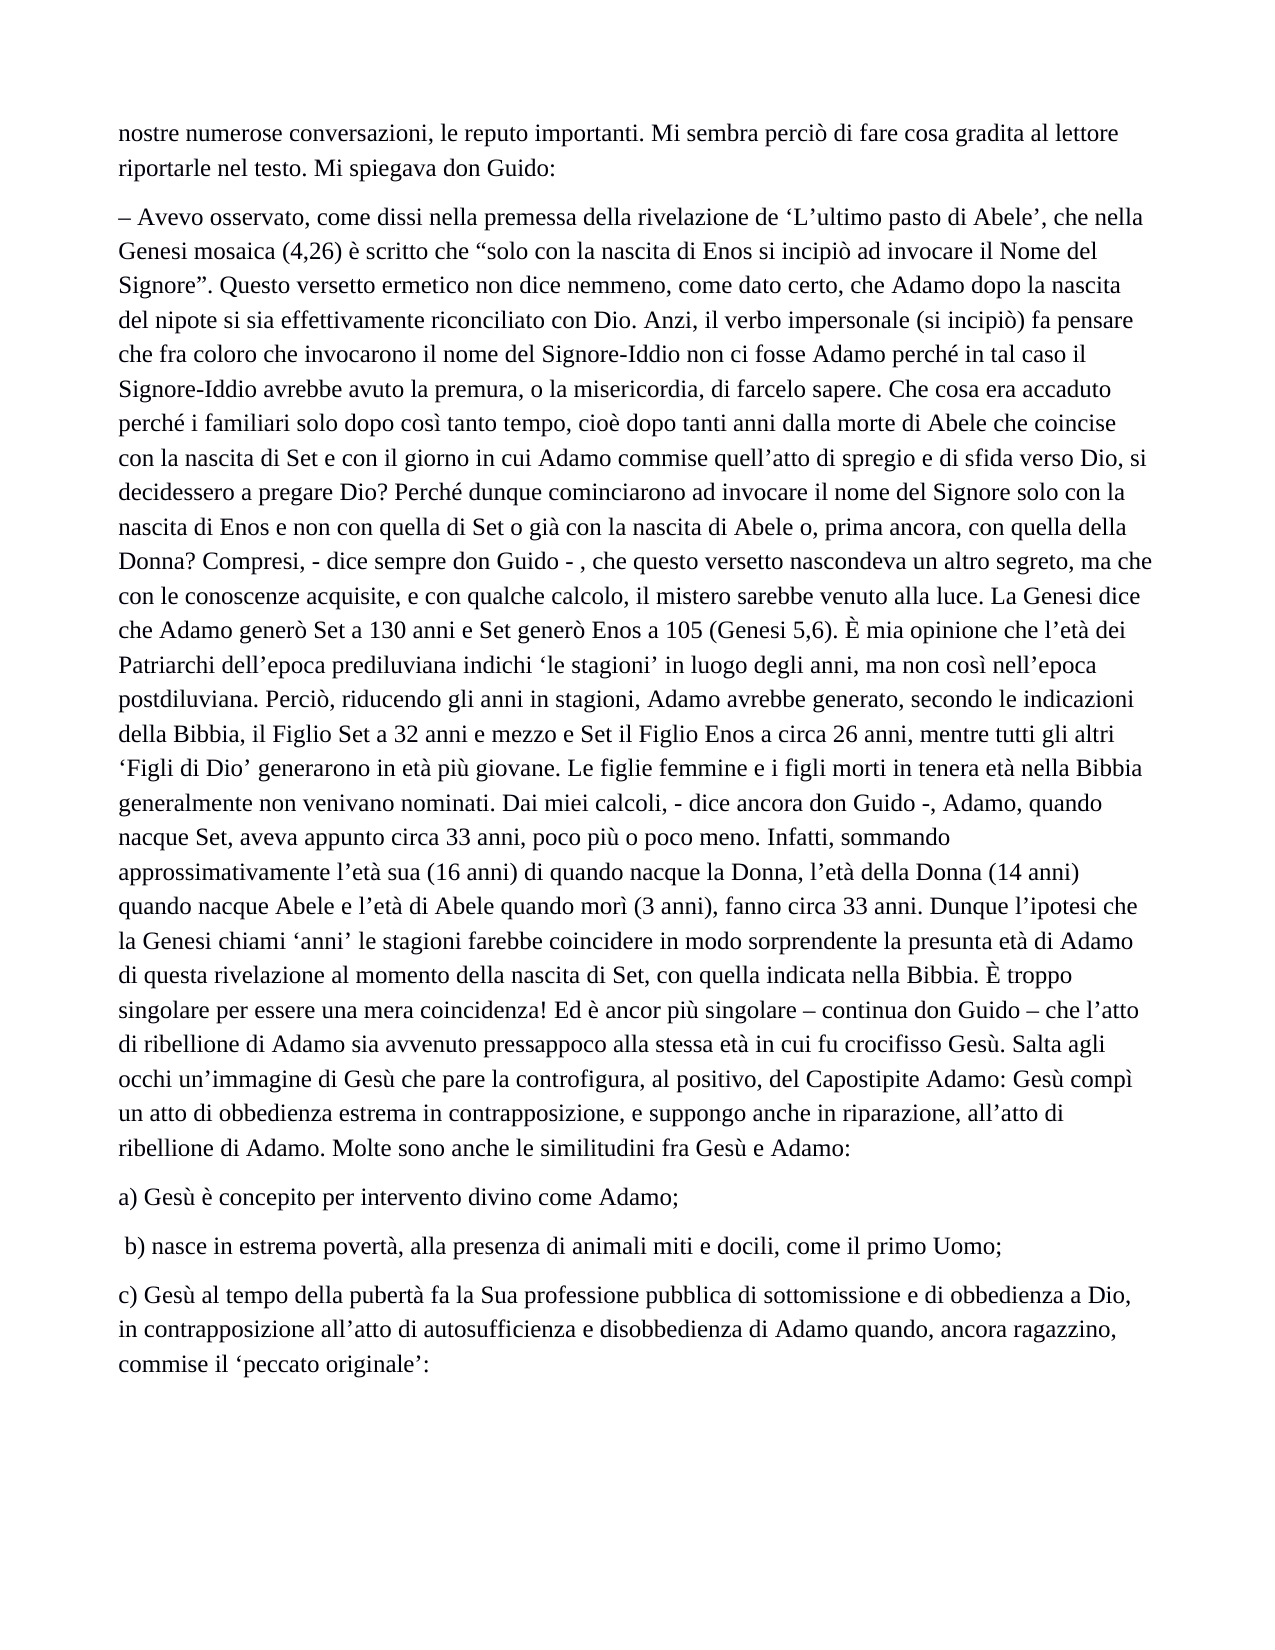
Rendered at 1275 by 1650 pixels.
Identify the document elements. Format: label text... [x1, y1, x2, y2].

text – Avevo osservato, come dissi nella premessa della rivelazione de ‘L’ultimo pasto di Abele’, che nella Genesi mosaica (4,26) è scritto che “solo con la nascita di Enos si incipiò ad invocare il Nome del Signore”. Questo versetto ermetico non dice nemmeno, come dato certo, che Adamo dopo la nascita del nipote si sia effettivamente riconciliato con Dio. Anzi, il verbo impersonale (si incipiò) fa pensare che fra coloro che invocarono il nome del Signore-Iddio non ci fosse Adamo perché in tal caso il Signore-Iddio avrebbe avuto la premura, o la misericordia, di farcelo sapere. Che cosa era accaduto perché i familiari solo dopo così tanto tempo, cioè dopo tanti anni dalla morte di Abele che coincise con la nascita di Set e con il giorno in cui Adamo commise quell’atto di spregio e di sfida verso Dio, si decidessero a pregare Dio? Perché dunque cominciarono ad invocare il nome del Signore solo con la nascita di Enos e non con quella di Set o già con la nascita di Abele o, prima ancora, con quella della Donna? Compresi, - dice sempre don Guido - , che questo versetto nascondeva un altro segreto, ma che con le conoscenze acquisite, e con qualche calcolo, il mistero sarebbe venuto alla luce. La Genesi dice che Adamo generò Set a 130 anni e Set generò Enos a 105 (Genesi 5,6). È mia opinione che l’età dei Patriarchi dell’epoca prediluviana indichi ‘le stagioni’ in luogo degli anni, ma non così nell’epoca postdiluviana. Perciò, riducendo gli anni in stagioni, Adamo avrebbe generato, secondo le indicazioni della Bibbia, il Figlio Set a 32 anni e mezzo e Set il Figlio Enos a circa 26 anni, mentre tutti gli altri ‘Figli di Dio’ generarono in età più giovane. Le figlie femmine e i figli morti in tenera età nella Bibbia generalmente non venivano nominati. Dai miei calcoli, - dice ancora don Guido -, Adamo, quando nacque Set, aveva appunto circa 33 anni, poco più o poco meno. Infatti, sommando approssimativamente l’età sua (16 anni) di quando nacque la Donna, l’età della Donna (14 anni) quando nacque Abele e l’età di Abele quando morì (3 anni), fanno circa 33 anni. Dunque l’ipotesi che la Genesi chiami ‘anni’ le stagioni farebbe coincidere in modo sorprendente la presunta età di Adamo di questa rivelazione al momento della nascita di Set, con quella indicata nella Bibbia. È troppo singolare per essere una mera coincidenza! Ed è ancor più singolare – continua don Guido – che l’atto di ribellione di Adamo sia avvenuto pressappoco alla stessa età in cui fu crocifisso Gesù. Salta agli occhi un’immagine di Gesù che pare la controfigura, al positivo, del Capostipite Adamo: Gesù compì un atto di obbedienza estrema in contrapposizione, e suppongo anche in riparazione, all’atto di ribellione di Adamo. Molte sono anche le similitudini fra Gesù e Adamo: [118, 202, 1157, 1161]
text c) Gesù al tempo della pubertà fa la Sua professione pubblica di sottomissione e di obbedienza a Dio, in contrapposizione all’atto di autosufficienza e disobbedienza di Adamo quando, ancora ragazzino, commise il ‘peccato originale’: [118, 1280, 1157, 1377]
text b) nasce in estrema povertà, alla presenza di animali miti e docili, come il primo Uomo; [118, 1231, 1157, 1259]
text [118, 118, 1157, 181]
text a) Gesù è concepito per intervento divino come Adamo; [118, 1182, 1157, 1210]
